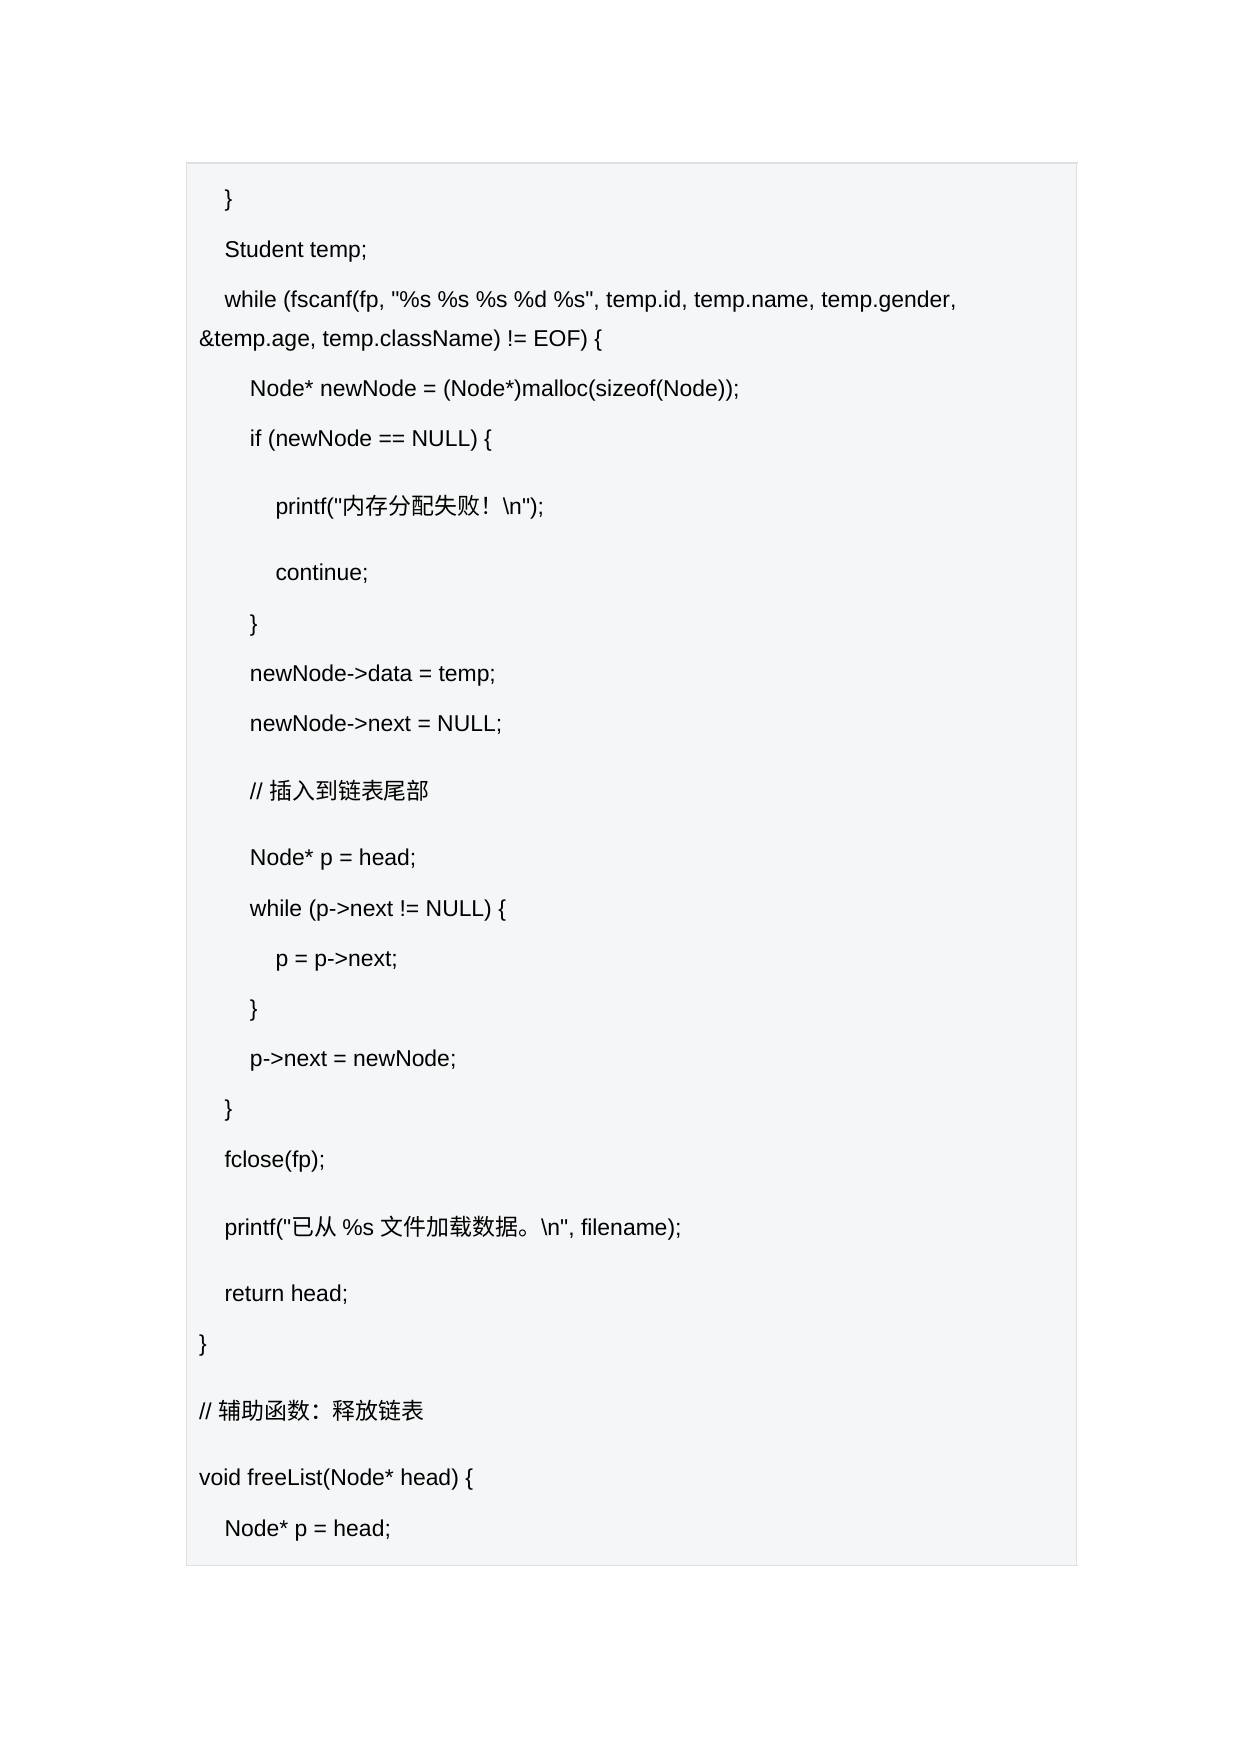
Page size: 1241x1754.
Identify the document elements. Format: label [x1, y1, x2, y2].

table_header [187, 164, 1076, 1565]
